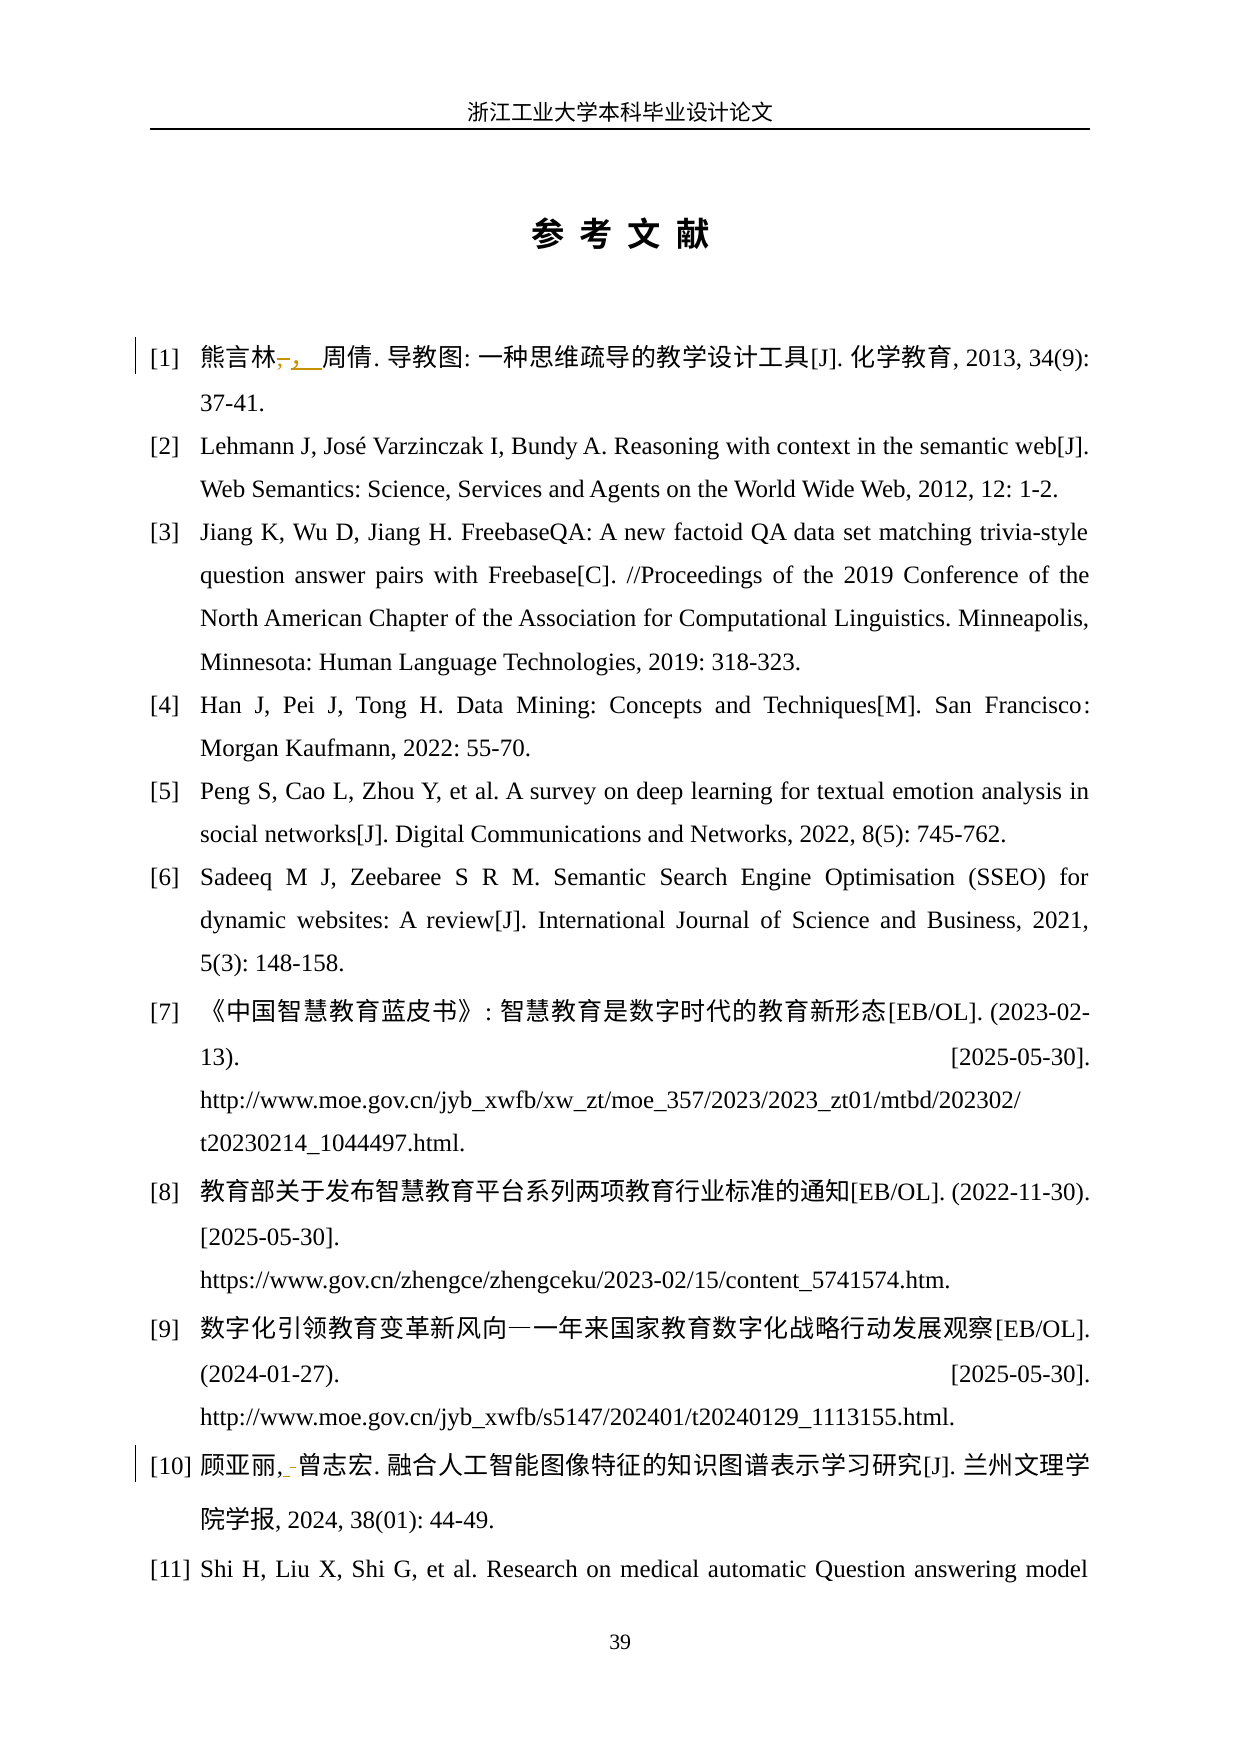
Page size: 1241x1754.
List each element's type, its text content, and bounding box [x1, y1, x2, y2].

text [150, 1554, 1090, 1583]
text [6] Sadeeq M J, Zeebaree S R M. Semantic Search Engine Optimisation (SSEO) for dynamic websites: A review[J]. International Journal of Science and Business, 2021, 5(3): 148-158. [150, 862, 1090, 977]
text [7] 《中国智慧教育蓝皮书》: 智慧教育是数字时代的教育新形态[EB/OL]. (2023-02-13). [2025-05-30]. http://www.moe.gov.cn/jyb_xwfb/xw_zt/moe_357/2023/2023_zt01/mtbd/202302/t20230214_1044497.html. [150, 992, 1090, 1157]
subtitle 参 考 文 献 [150, 207, 1090, 256]
text [1] 熊言林周倩. 导教图: 一种思维疏导的教学设计工具[J]. 化学教育, 2013, 34(9): 37-41. [150, 337, 1090, 417]
text [8] 教育部关于发布智慧教育平台系列两项教育行业标准的通知[EB/OL]. (2022-11-30). [2025-05-30]. https://www.gov.cn/zhengce/zhengceku/2023-02/15/content_5741574.htm. [150, 1172, 1090, 1294]
text [10] 顾亚丽,曾志宏. 融合人工智能图像特征的知识图谱表示学习研究[J]. 兰州文理学院学报, 2024, 38(01): 44-49. [150, 1445, 1090, 1536]
text [5] Peng S, Cao L, Zhou Y, et al. A survey on deep learning for textual emotion analysis in social networks[J]. Digital Communications and Networks, 2022, 8(5): 745-762. [150, 776, 1090, 848]
text [9] 数字化引领教育变革新风向—一年来国家教育数字化战略行动发展观察[EB/OL]. (2024-01-27). [2025-05-30]. http://www.moe.gov.cn/jyb_xwfb/s5147/202401/t20240129_1113155.html. [150, 1308, 1090, 1431]
text [3] Jiang K, Wu D, Jiang H. FreebaseQA: A new factoid QA data set matching trivia-style question answer pairs with Freebase[C]. //Proceedings of the 2019 Conference of the North American Chapter of the Association for Computational Linguistics. Minneapolis, Minnesota: Human Language Technologies, 2019: 318-323. [150, 517, 1090, 675]
text [2] Lehmann J, José Varzinczak I, Bundy A. Reasoning with context in the semantic web[J]. Web Semantics: Science, Services and Agents on the World Wide Web, 2012, 12: 1-2. [150, 431, 1090, 503]
text [4] Han J, Pei J, Tong H. Data Mining: Concepts and Techniques[M]. San Francisco: Morgan Kaufmann, 2022: 55-70. [150, 690, 1090, 762]
